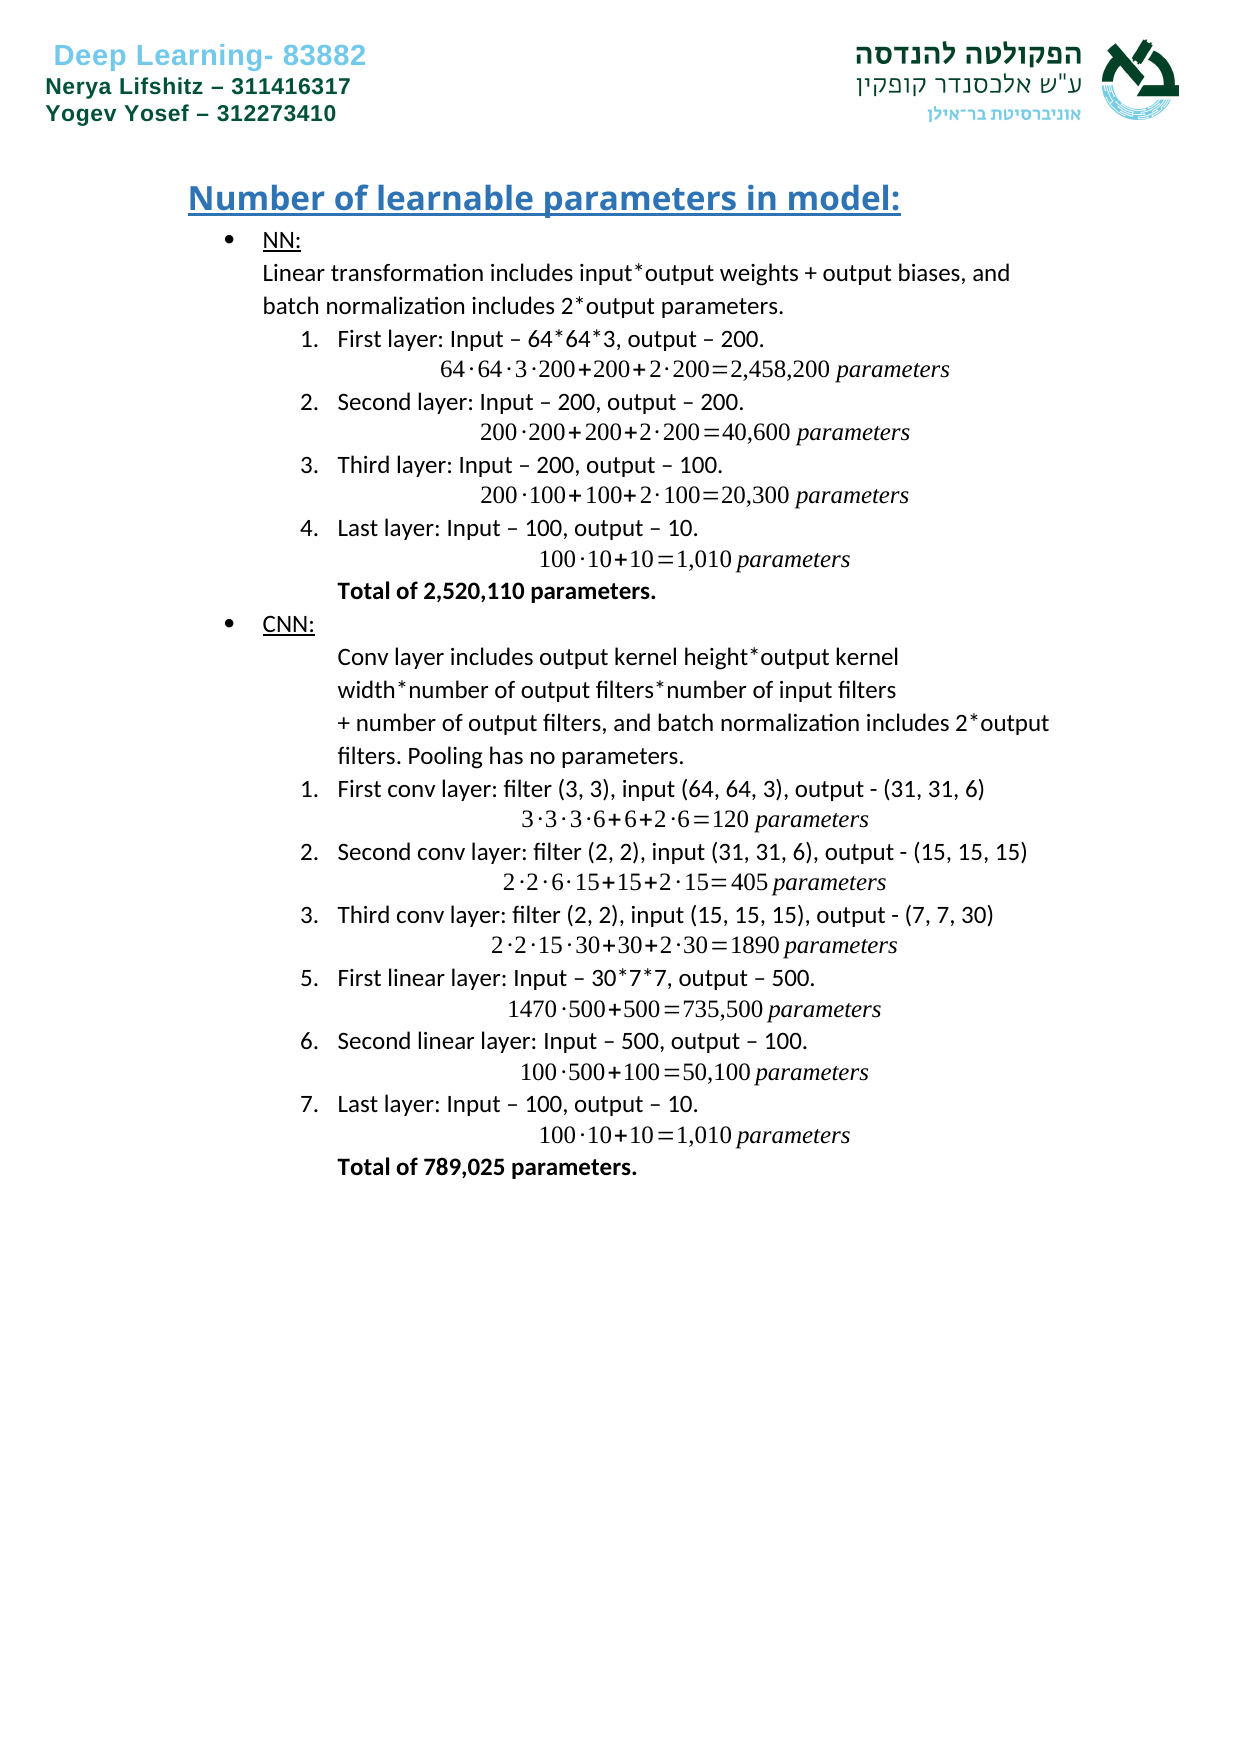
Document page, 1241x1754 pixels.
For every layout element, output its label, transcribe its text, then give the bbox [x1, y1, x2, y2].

subtitle Number of learnable parameters in model: [187, 175, 1053, 220]
list NN: [225, 224, 1053, 254]
list First layer: Input – 64*64*3, output – 200. [300, 323, 1053, 353]
list Total of 2,520,110 parameters. [337, 575, 1053, 606]
list + number of output filters, and batch normalization includes 2*output filters. Pooling has no parameters. [337, 707, 1053, 770]
picture [845, 28, 1180, 136]
list Last layer: Input – 100, output – 10. [300, 1088, 1053, 1119]
list Total of 789,025 parameters. [337, 1151, 1053, 1182]
list Second layer: Input – 200, output – 200. [300, 386, 1053, 416]
list Second linear layer: Input – 500, output – 100. [300, 1025, 1053, 1056]
list Third conv layer: filter (2, 2), input (15, 15, 15), output - (7, 7, 30) [300, 899, 1053, 929]
list Last layer: Input – 100, output – 10. [300, 512, 1053, 543]
list Linear transformation includes input*output weights + output biases, and batch normalization includes 2*output parameters. [262, 257, 1053, 320]
list Conv layer includes output kernel height*output kernel width*number of output filters*number of input filters [337, 641, 1053, 704]
list First linear layer: Input – 30*7*7, output – 500. [300, 962, 1053, 993]
list Third layer: Input – 200, output – 100. [300, 449, 1053, 479]
list CNN: [225, 608, 1053, 639]
list First conv layer: filter (3, 3), input (64, 64, 3), output - (31, 31, 6) [300, 773, 1053, 803]
list Second conv layer: filter (2, 2), input (31, 31, 6), output - (15, 15, 15) [300, 836, 1053, 866]
